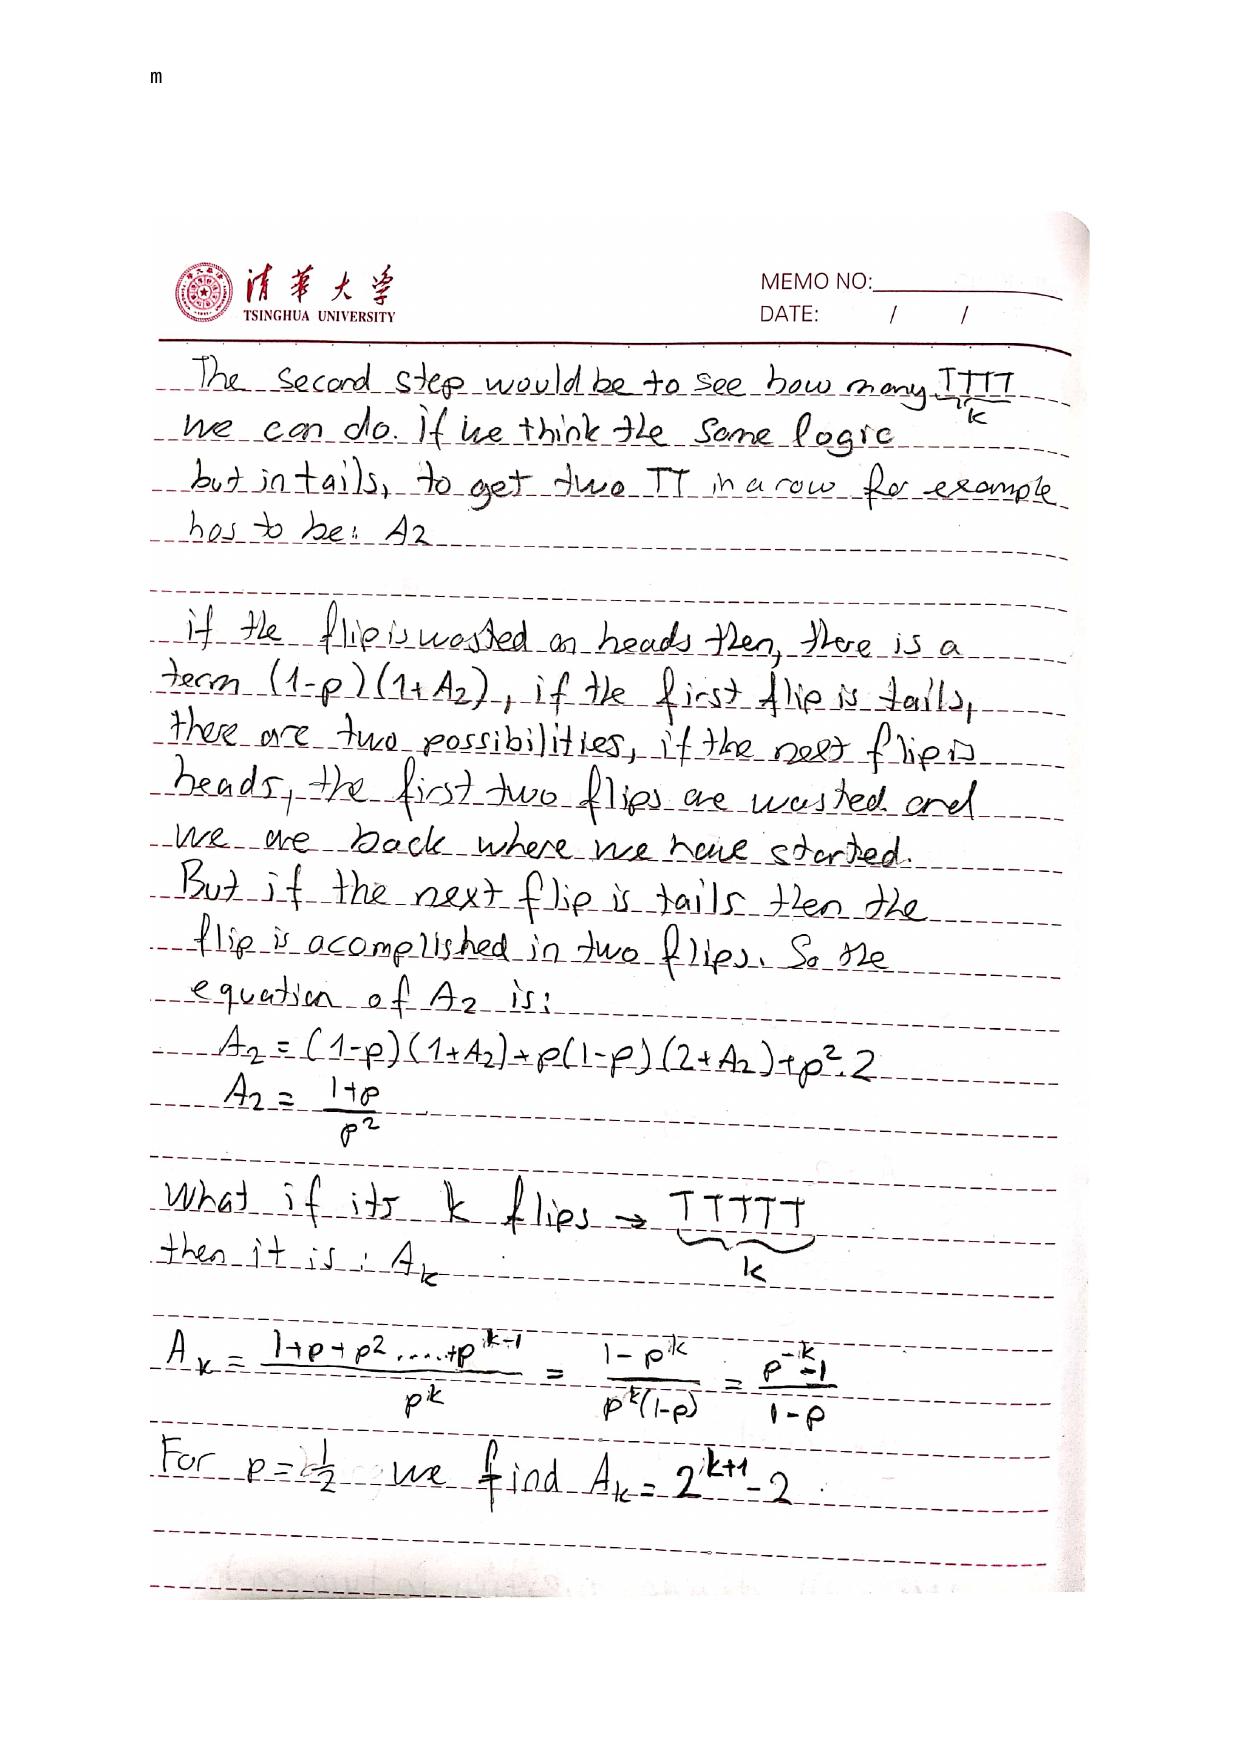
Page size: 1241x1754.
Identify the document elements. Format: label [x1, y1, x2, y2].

picture [150, 211, 1090, 1600]
